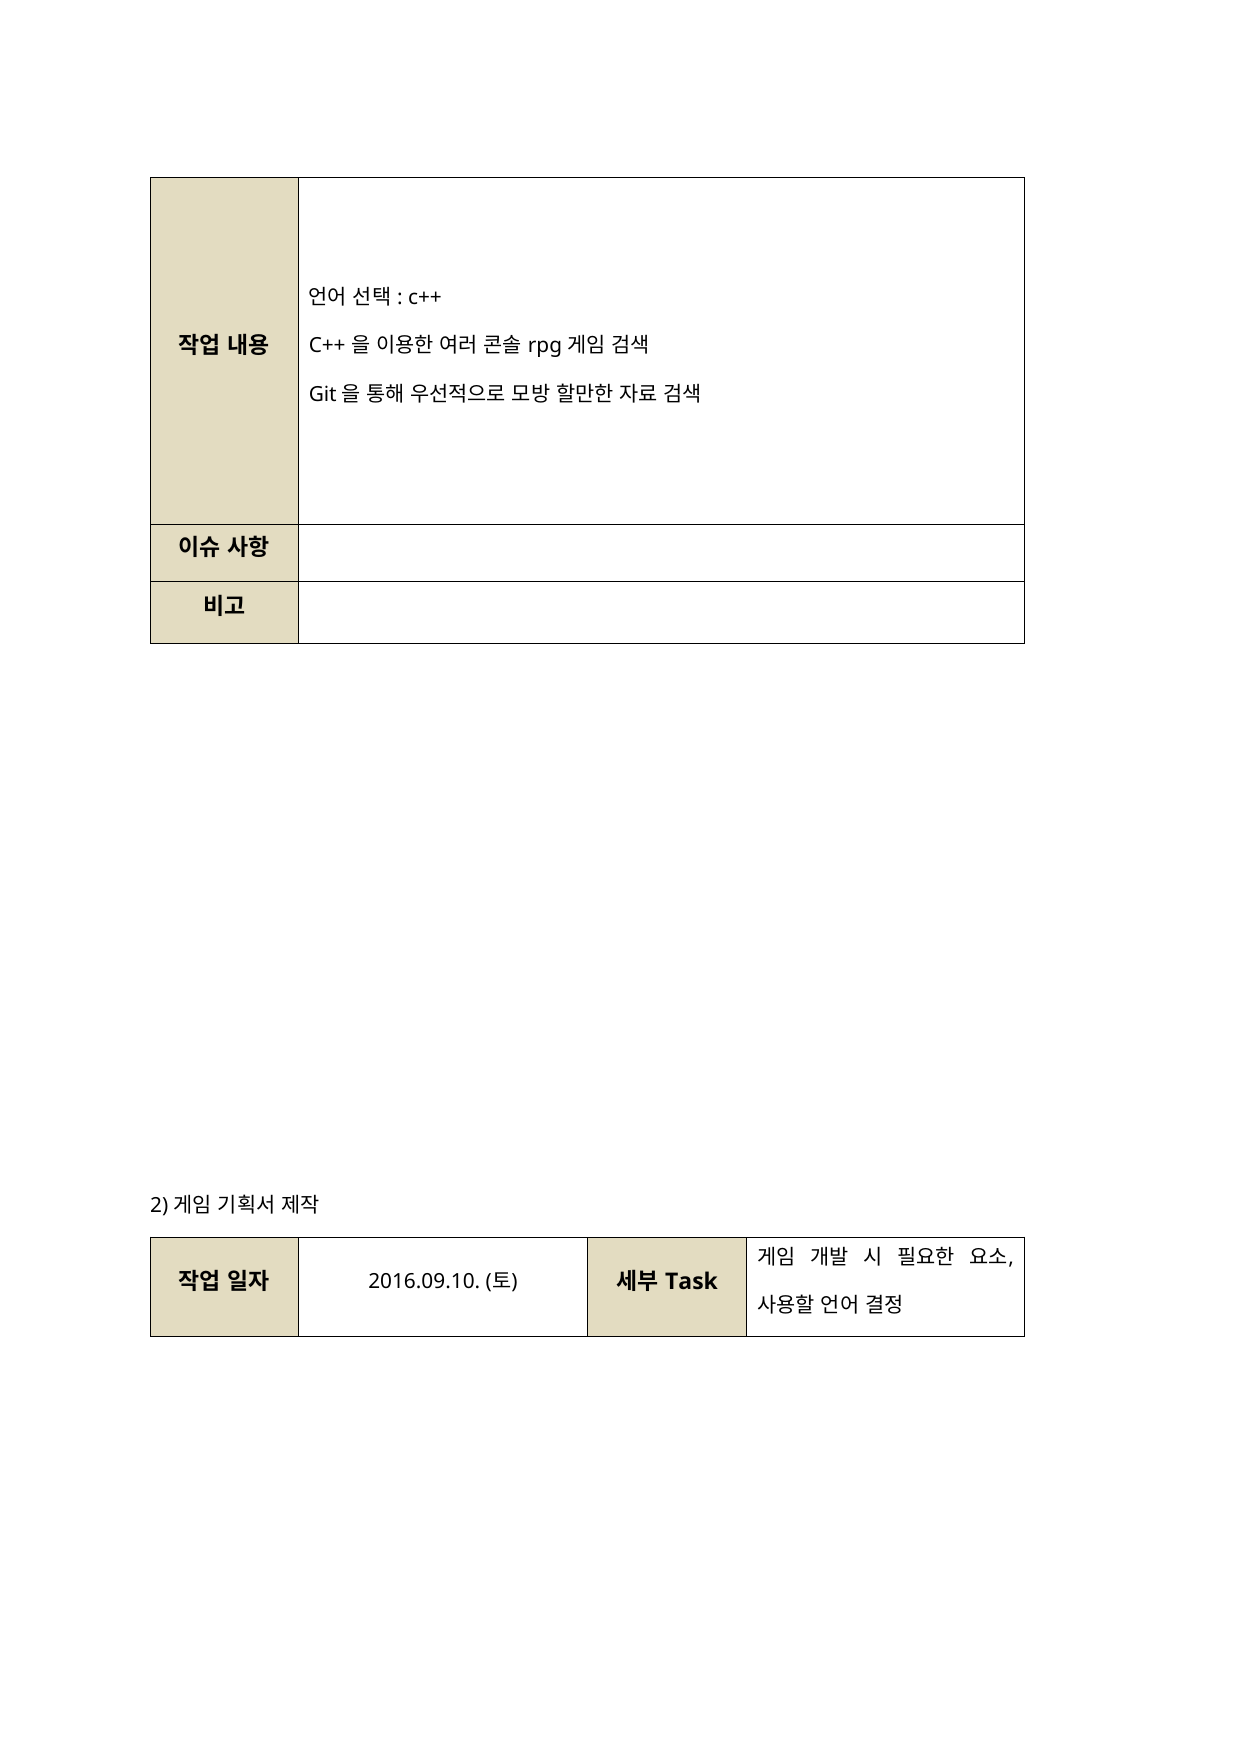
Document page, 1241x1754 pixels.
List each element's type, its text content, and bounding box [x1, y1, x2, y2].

table_cell 언어 선택 : c++ C++ 을 이용한 여러 콘솔 rpg 게임 검색 Git을 통해 우선적으로 모방 할만한 자료 검색 [299, 178, 1024, 524]
table_cell 이슈 사항 [151, 525, 298, 581]
table_cell 비고 [151, 582, 298, 643]
table_cell [299, 582, 1024, 643]
table_header 세부 Task [588, 1238, 746, 1336]
table_header 게임 개발 시 필요한 요소, 사용할 언어 결정 [747, 1238, 1024, 1336]
table_cell 작업 내용 [151, 178, 298, 524]
table_header 작업 일자 [151, 1238, 298, 1336]
table_header 2016.09.10. (토) [299, 1238, 587, 1336]
table_cell [299, 525, 1024, 581]
text 2) 게임 기획서 제작 [150, 1188, 1090, 1218]
